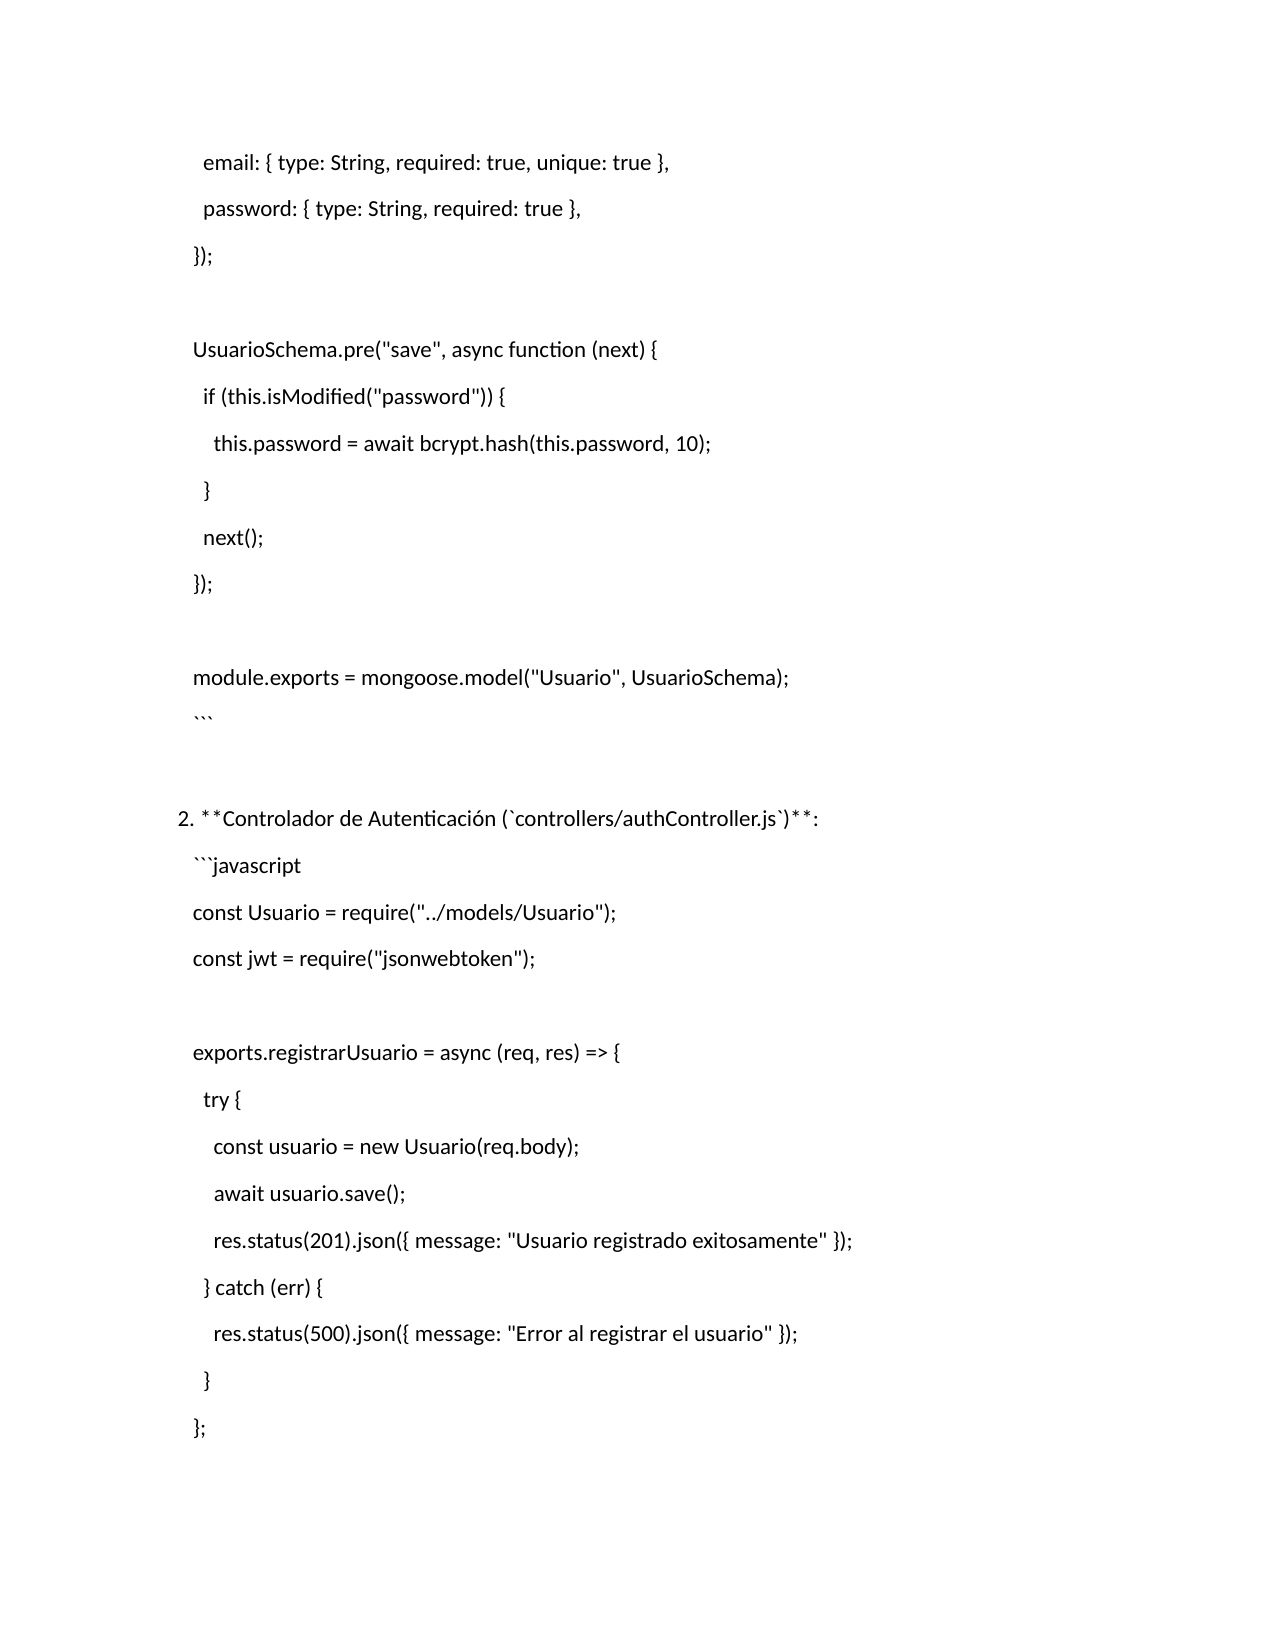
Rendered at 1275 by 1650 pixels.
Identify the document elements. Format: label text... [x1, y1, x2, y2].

text const usuario = new Usuario(req.body); [177, 1132, 1098, 1160]
text UsuarioSchema.pre("save", async function (next) { [177, 335, 1098, 363]
text const jwt = require("jsonwebtoken"); [177, 944, 1098, 972]
text } [177, 476, 1098, 504]
text try { [177, 1085, 1098, 1113]
text await usuario.save(); [177, 1179, 1098, 1207]
text } [177, 1366, 1098, 1394]
text password: { type: String, required: true }, [177, 194, 1098, 222]
text }; [177, 1413, 1098, 1441]
text this.password = await bcrypt.hash(this.password, 10); [177, 429, 1098, 457]
text res.status(201).json({ message: "Usuario registrado exitosamente" }); [177, 1226, 1098, 1254]
text }); [177, 569, 1098, 597]
text module.exports = mongoose.model("Usuario", UsuarioSchema); [177, 663, 1098, 691]
text exports.registrarUsuario = async (req, res) => { [177, 1038, 1098, 1066]
text ```javascript [177, 851, 1098, 879]
text email: { type: String, required: true, unique: true }, [177, 148, 1098, 176]
text res.status(500).json({ message: "Error al registrar el usuario" }); [177, 1319, 1098, 1347]
text ``` [177, 710, 1098, 738]
text } catch (err) { [177, 1273, 1098, 1301]
text const Usuario = require("../models/Usuario"); [177, 898, 1098, 926]
text 2. **Controlador de Autenticación (`controllers/authController.js`)**: [177, 804, 1098, 832]
text if (this.isModified("password")) { [177, 382, 1098, 410]
text next(); [177, 523, 1098, 551]
text }); [177, 241, 1098, 269]
